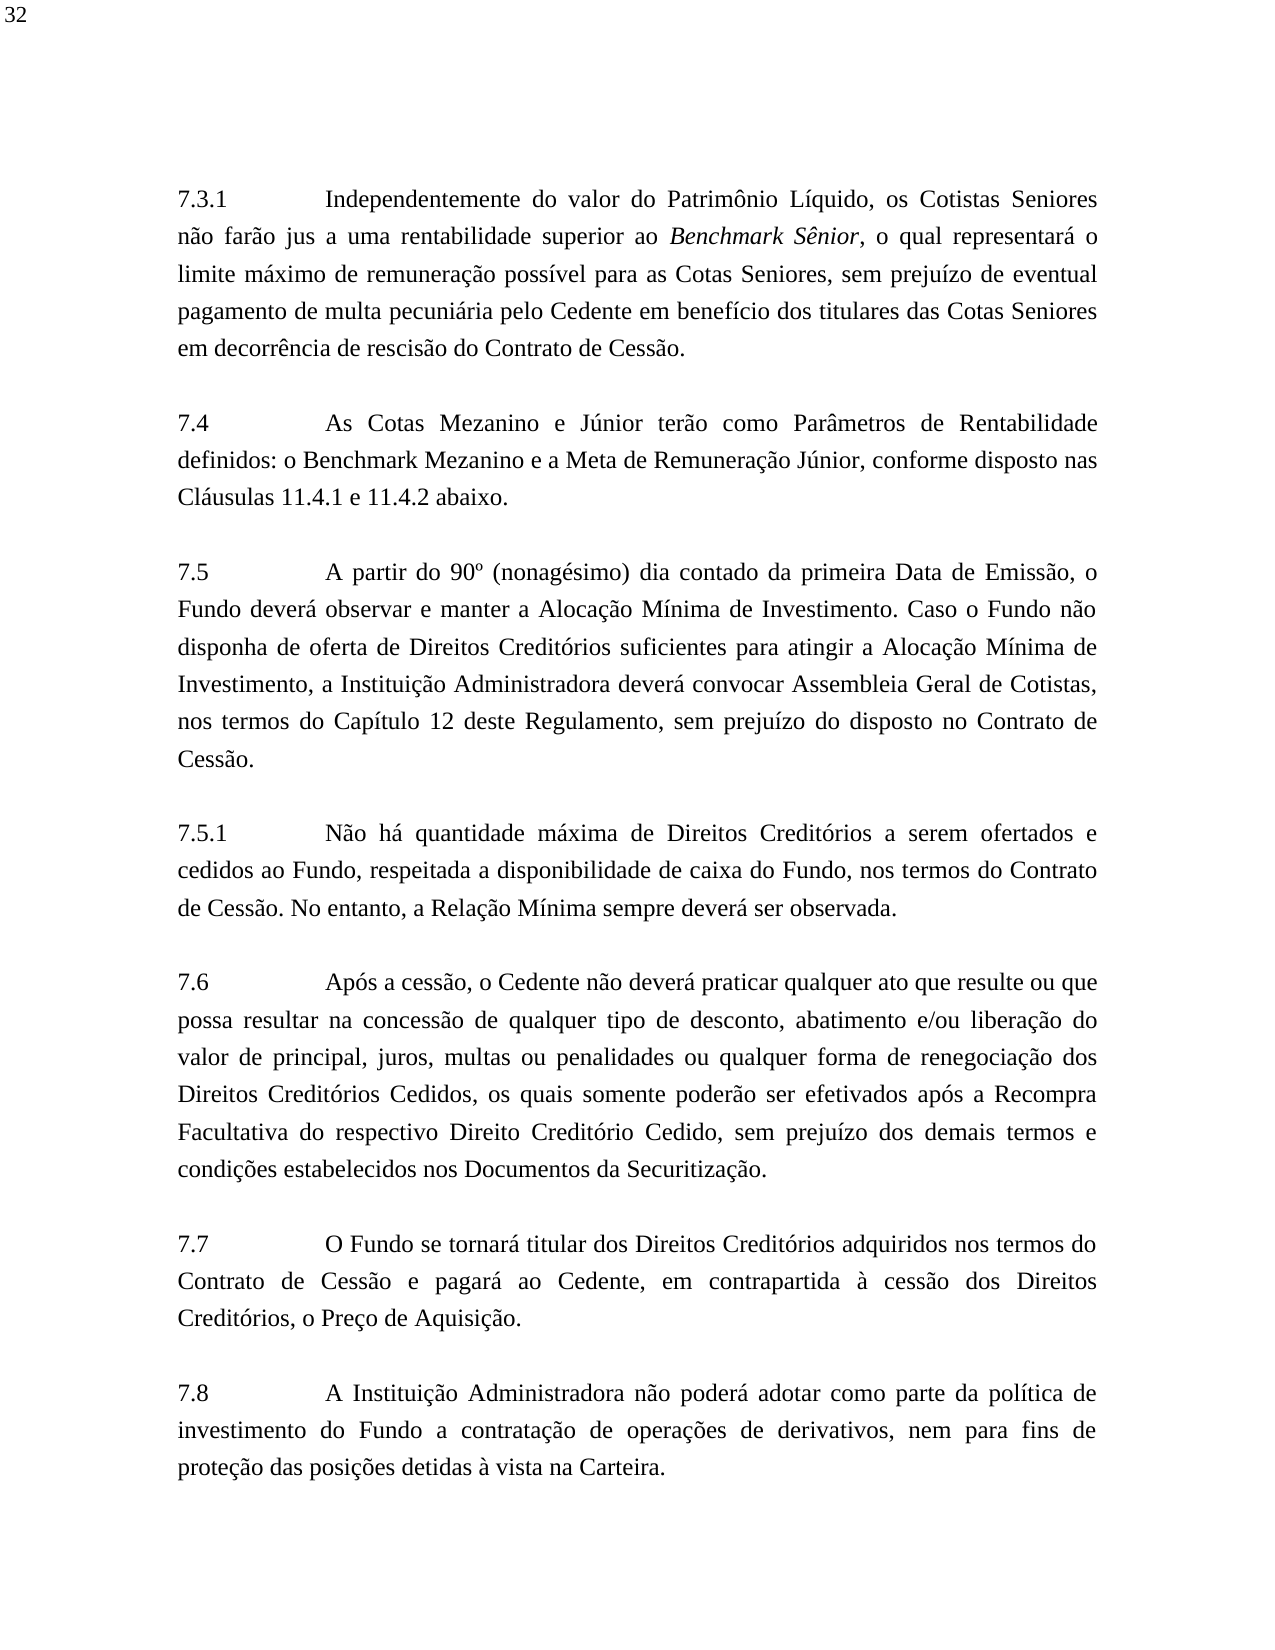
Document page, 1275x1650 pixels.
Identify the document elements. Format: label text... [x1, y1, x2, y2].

list Após a cessão, o Cedente não deverá praticar qualquer ato que resulte ou que possa resultar na concessão de qualquer tipo de desconto, abatimento e/ou liberação do valor de principal, juros, multas ou penalidades ou qualquer forma de renegociação dos Direitos Creditórios Cedidos, os quais somente poderão ser efetivados após a Recompra Facultativa do respectivo Direito Creditório Cedido, sem prejuízo dos demais termos e condições estabelecidos nos Documentos da Securitização. [177, 967, 1098, 1183]
list Não há quantidade máxima de Direitos Creditórios a serem ofertados e cedidos ao Fundo, respeitada a disponibilidade de caixa do Fundo, nos termos do Contrato de Cessão. No entanto, a Relação Mínima sempre deverá ser observada. [177, 818, 1098, 921]
list A partir do 90º (nonagésimo) dia contado da primeira Data de Emissão, o Fundo deverá observar e manter a Alocação Mínima de Investimento. Caso o Fundo não disponha de oferta de Direitos Creditórios suficientes para atingir a Alocação Mínima de Investimento, a Instituição Administradora deverá convocar Assembleia Geral de Cotistas, nos termos do Capítulo 12 deste Regulamento, sem prejuízo do disposto no Contrato de Cessão. [177, 557, 1098, 772]
list O Fundo se tornará titular dos Direitos Creditórios adquiridos nos termos do Contrato de Cessão e pagará ao Cedente, em contrapartida à cessão dos Direitos Creditórios, o Preço de Aquisição. [177, 1229, 1098, 1332]
list A Instituição Administradora não poderá adotar como parte da política de investimento do Fundo a contratação de operações de derivativos, nem para fins de proteção das posições detidas à vista na Carteira. [177, 1378, 1098, 1481]
list As Cotas Mezanino e Júnior terão como Parâmetros de Rentabilidade definidos: o Benchmark Mezanino e a Meta de Remuneração Júnior, conforme disposto nas Cláusulas 11.4.1 e 11.4.2 abaixo. [177, 408, 1098, 511]
list Independentemente do valor do Patrimônio Líquido, os Cotistas Seniores não farão jus a uma rentabilidade superior ao Benchmark Sênior, o qual representará o limite máximo de remuneração possível para as Cotas Seniores, sem prejuízo de eventual pagamento de multa pecuniária pelo Cedente em benefício dos titulares das Cotas Seniores em decorrência de rescisão do Contrato de Cessão. [177, 184, 1098, 362]
